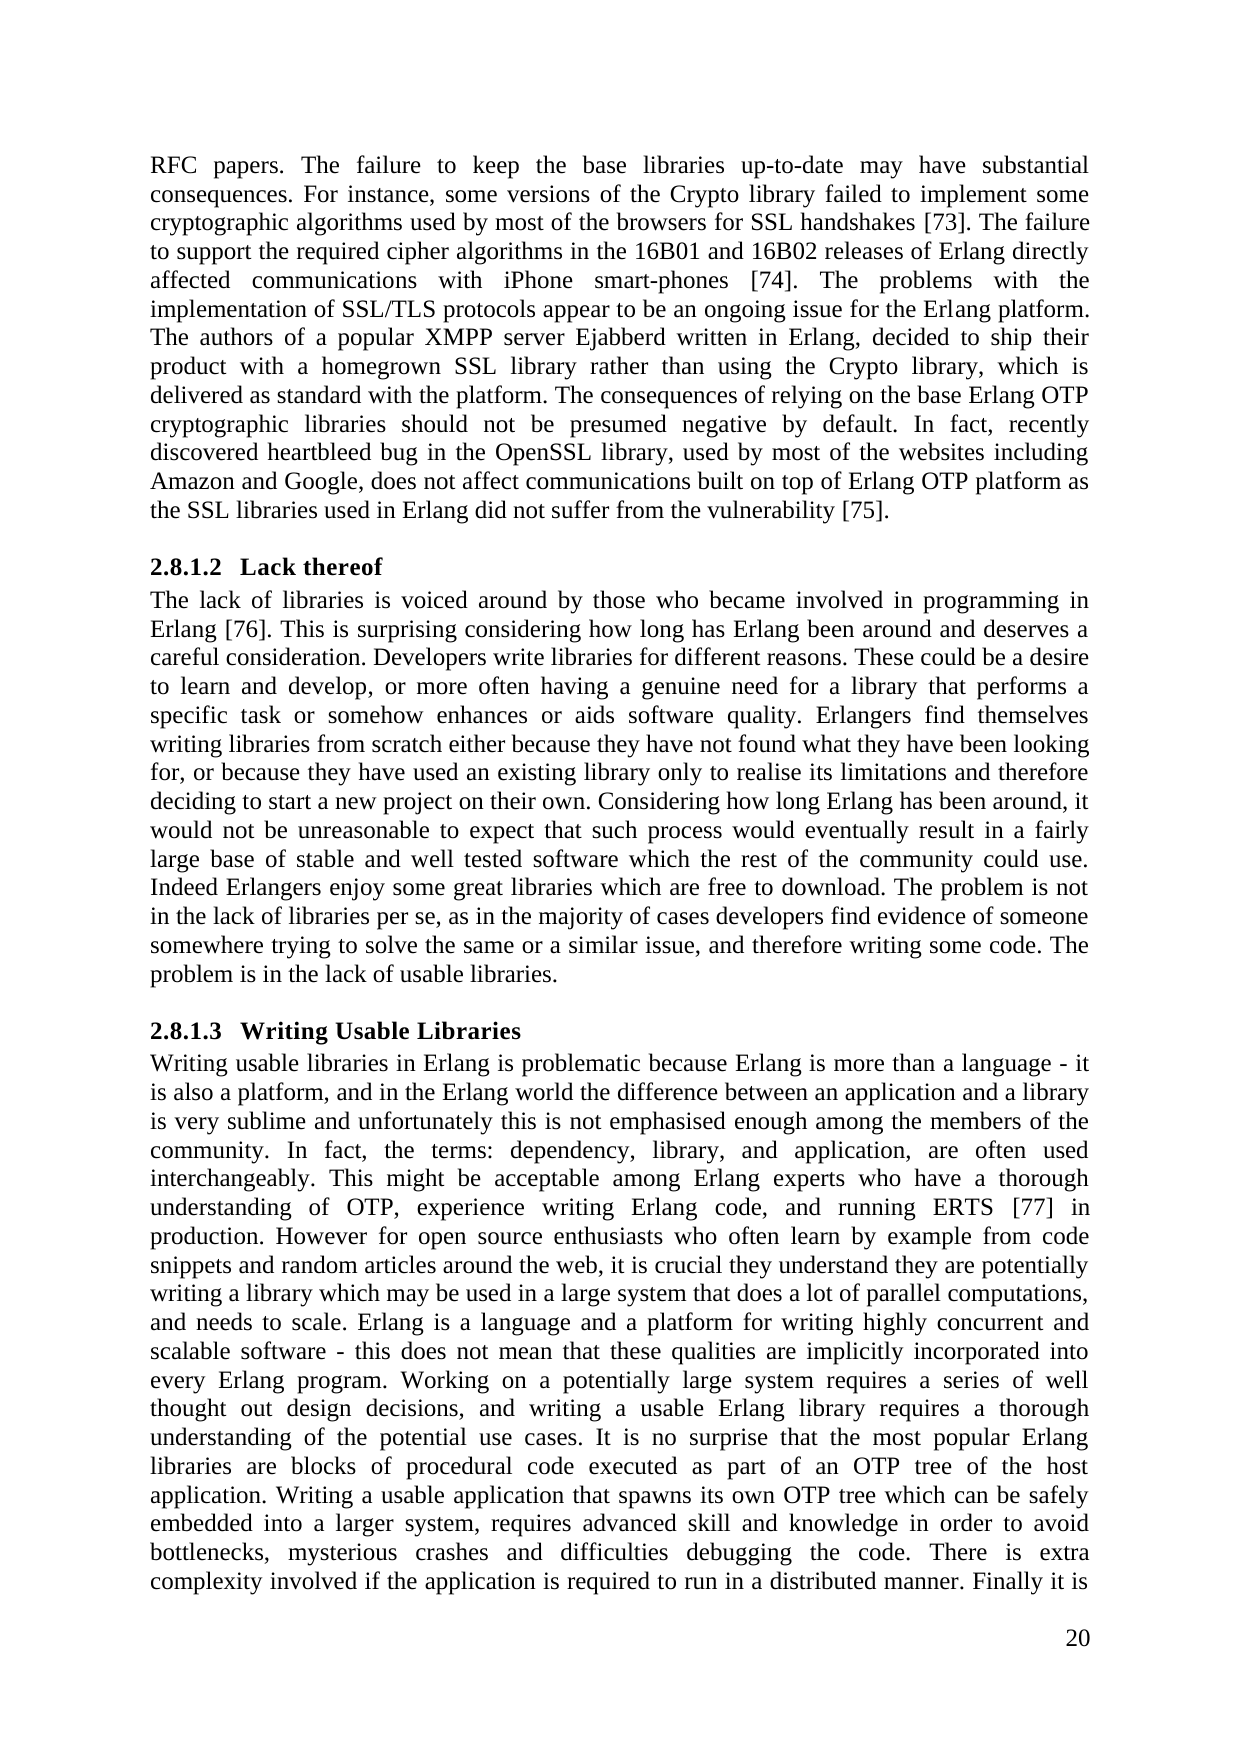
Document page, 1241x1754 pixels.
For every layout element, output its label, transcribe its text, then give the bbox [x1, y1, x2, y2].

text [150, 150, 1090, 524]
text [150, 1048, 1090, 1595]
subtitle Lack thereof [150, 552, 1090, 581]
text The lack of libraries is voiced around by those who became involved in programming in Erlang . This is surprising considering how long has Erlang been around and deserves a careful consideration. Developers write libraries for different reasons. These could be a desire to learn and develop, or more often having a genuine need for a library that performs a specific task or somehow enhances or aids software quality. Erlangers find themselves writing libraries from scratch either because they have not found what they have been looking for, or because they have used an existing library only to realise its limitations and therefore deciding to start a new project on their own. Considering how long Erlang has been around, it would not be unreasonable to expect that such process would eventually result in a fairly large base of stable and well tested software which the rest of the community could use. Indeed Erlangers enjoy some great libraries which are free to download. The problem is not in the lack of libraries per se, as in the majority of cases developers find evidence of someone somewhere trying to solve the same or a similar issue, and therefore writing some code. The problem is in the lack of usable libraries. [150, 585, 1090, 987]
subtitle Writing Usable Libraries [150, 1016, 1090, 1045]
